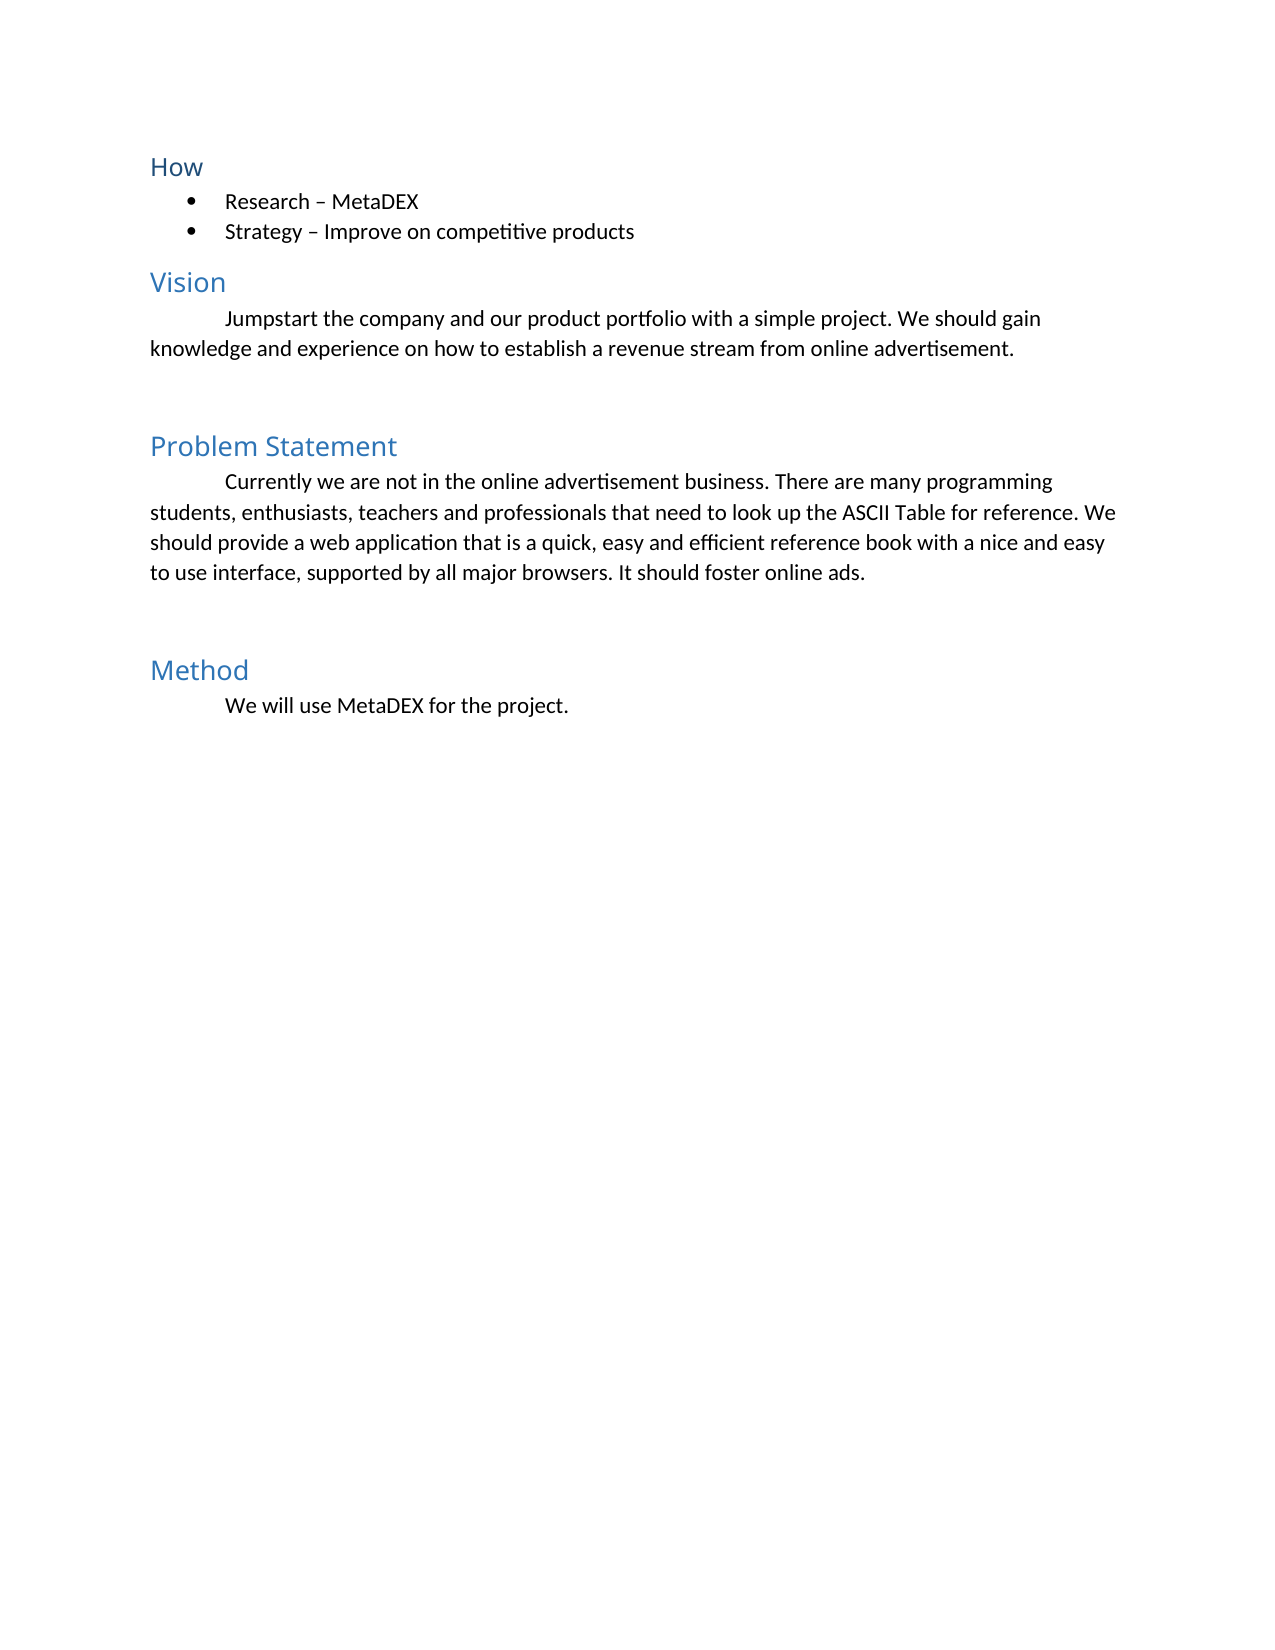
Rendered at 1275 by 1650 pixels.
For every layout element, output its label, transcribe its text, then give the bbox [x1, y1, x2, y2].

list Research – MetaDEX [187, 187, 1125, 215]
subtitle Problem Statement [150, 428, 1125, 464]
text We will use MetaDEX for the project. [150, 692, 1125, 719]
text Currently we are not in the online advertisement business. There are many programming students, enthusiasts, teachers and professionals that need to look up the ASCII Table for reference. We should provide a web application that is a quick, easy and efficient reference book with a nice and easy to use interface, supported by all major browsers. It should foster online ads. [150, 467, 1125, 586]
subtitle How [150, 150, 1125, 184]
text Jumpstart the company and our product portfolio with a simple project. We should gain knowledge and experience on how to establish a revenue stream from online advertisement. [150, 304, 1125, 362]
list Strategy – Improve on competitive products [187, 217, 1125, 245]
subtitle Method [150, 652, 1125, 689]
subtitle Vision [150, 264, 1125, 301]
